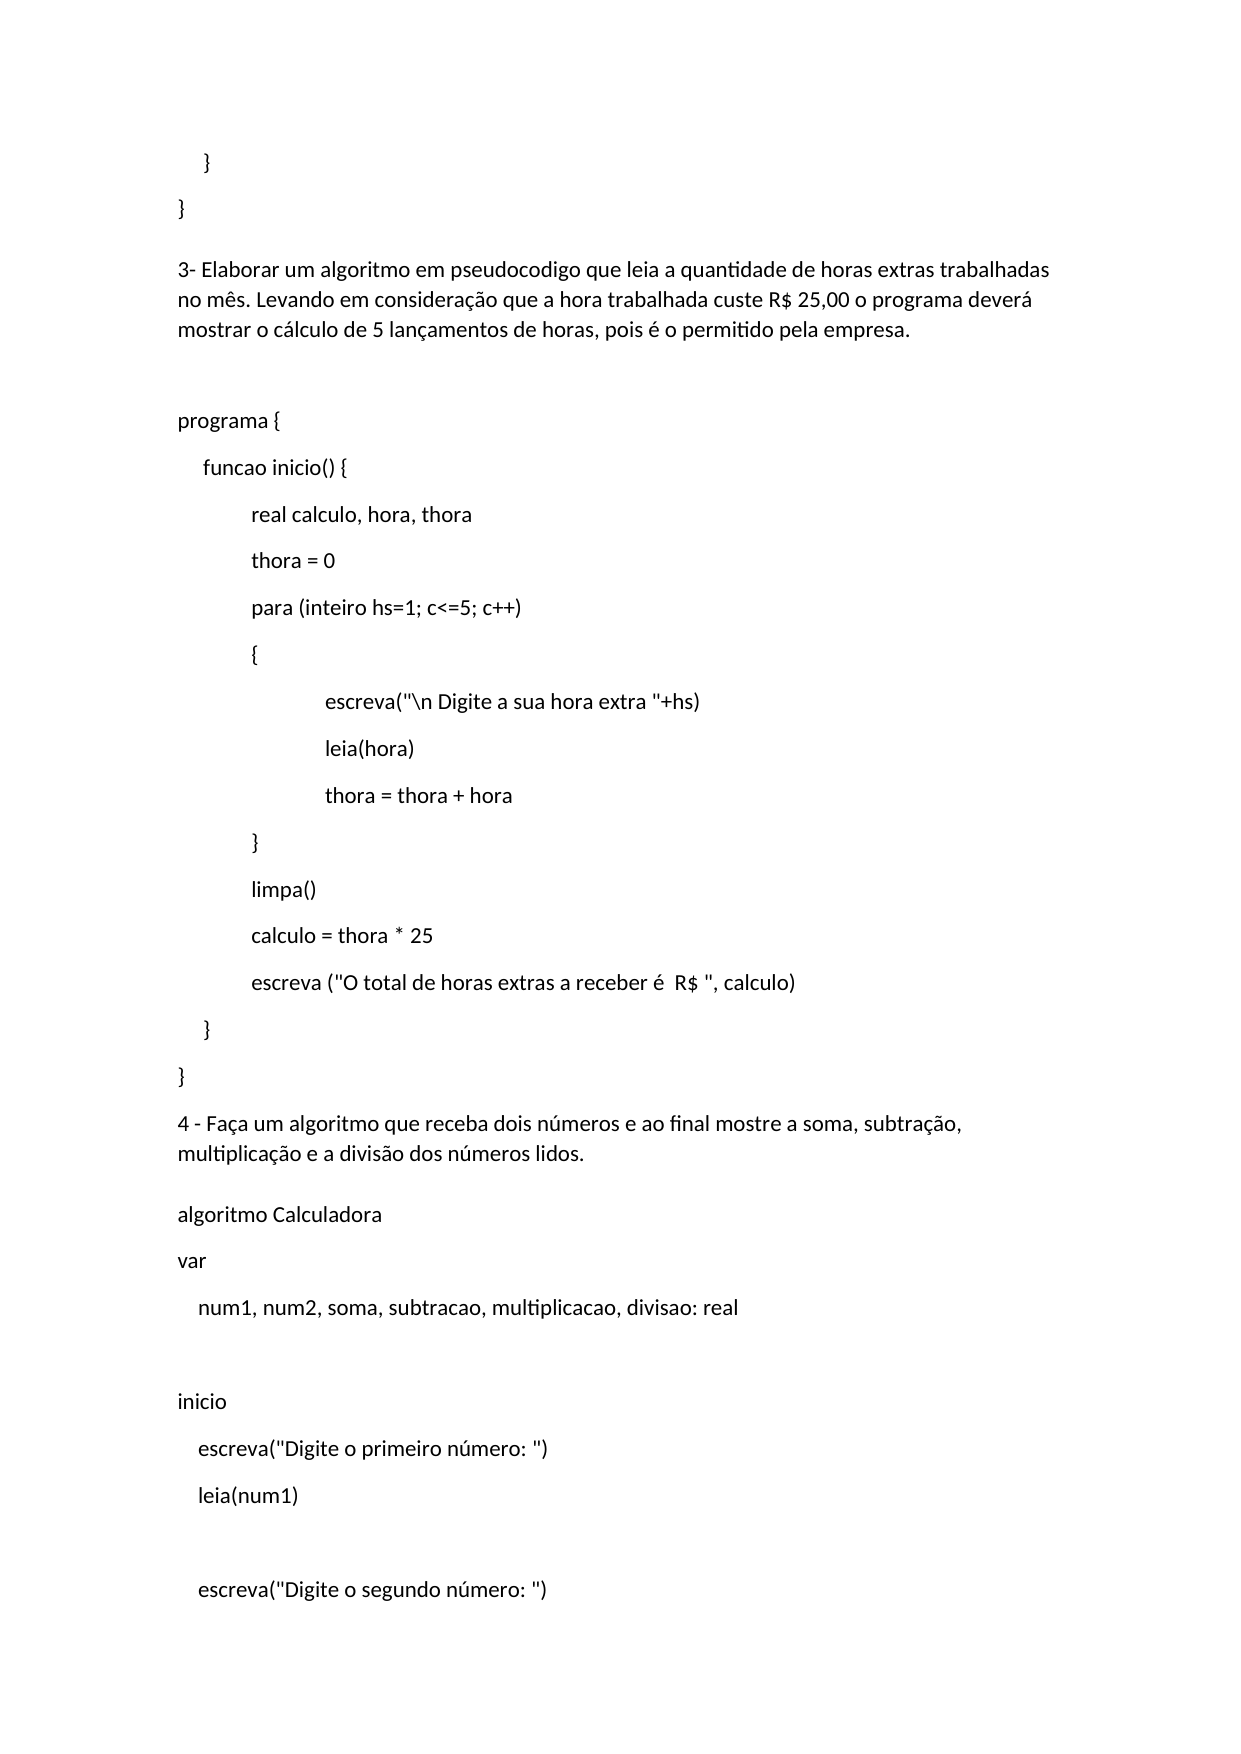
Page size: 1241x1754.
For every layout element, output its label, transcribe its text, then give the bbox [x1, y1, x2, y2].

text escreva("Digite o primeiro número: ") [177, 1434, 1063, 1462]
text } [177, 1062, 1063, 1090]
text thora = thora + hora [177, 781, 1063, 809]
text escreva("Digite o segundo número: ") [177, 1575, 1063, 1603]
text 4 - Faça um algoritmo que receba dois números e ao final mostre a soma, subtração, multiplicação e a divisão dos números lidos. algoritmo Calculadora [177, 1109, 1063, 1228]
text num1, num2, soma, subtracao, multiplicacao, divisao: real [177, 1293, 1063, 1321]
text real calculo, hora, thora [177, 500, 1063, 528]
text } [177, 828, 1063, 856]
text limpa() [177, 875, 1063, 903]
text leia(hora) [177, 734, 1063, 762]
text calculo = thora * 25 [177, 922, 1063, 949]
text escreva("\n Digite a sua hora extra "+hs) [177, 687, 1063, 715]
text escreva ("O total de horas extras a receber é R$ ", calculo) [177, 968, 1063, 996]
text var [177, 1247, 1063, 1274]
text inicio [177, 1387, 1063, 1415]
text para (inteiro hs=1; c<=5; c++) [177, 593, 1063, 621]
text funcao inicio() { [177, 453, 1063, 481]
text leia(num1) [177, 1481, 1063, 1509]
text thora = 0 [177, 547, 1063, 574]
text { [177, 640, 1063, 668]
text } [177, 148, 1063, 176]
text } 3- Elaborar um algoritmo em pseudocodigo que leia a quantidade de horas extras trabalhadas no mês. Levando em consideração que a hora trabalhada custe R$ 25,00 o programa deverá mostrar o cálculo de 5 lançamentos de horas, pois é o permitido pela empresa. programa { [177, 194, 1063, 434]
text } [177, 1015, 1063, 1043]
